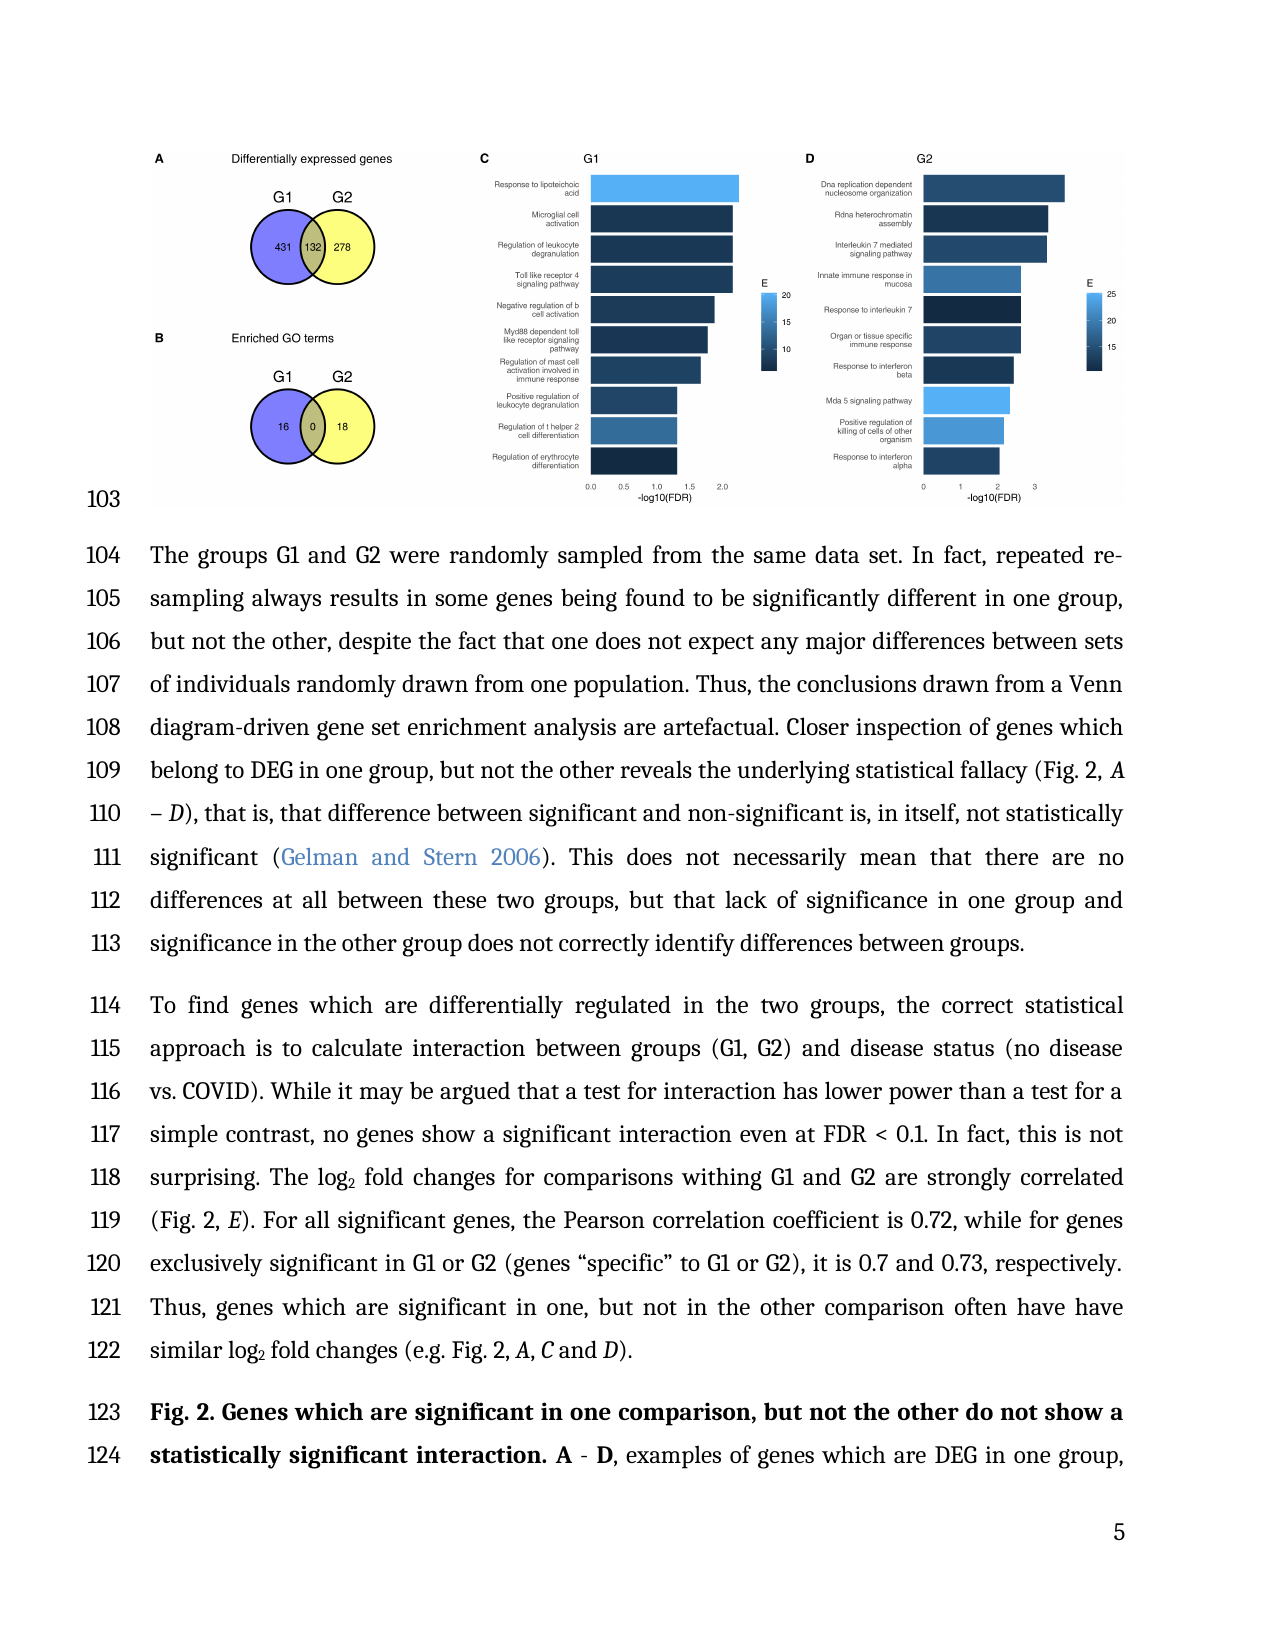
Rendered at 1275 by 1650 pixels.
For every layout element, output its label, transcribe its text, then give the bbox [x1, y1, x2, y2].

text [150, 1397, 1125, 1469]
picture [150, 150, 1125, 508]
text The groups G1 and G2 were randomly sampled from the same data set. In fact, repeated re-sampling always results in some genes being found to be significantly different in one group, but not the other, despite the fact that one does not expect any major differences between sets of individuals randomly drawn from one population. Thus, the conclusions drawn from a Venn diagram-driven gene set enrichment analysis are artefactual. Closer inspection of genes which belong to DEG in one group, but not the other reveals the underlying statistical fallacy (Fig. 2, A – D), that is, that difference between significant and non-significant is, in itself, not statistically significant (Gelman and Stern 2006). This does not necessarily mean that there are no differences at all between these two groups, but that lack of significance in one group and significance in the other group does not correctly identify differences between groups. [150, 541, 1125, 957]
text To find genes which are differentially regulated in the two groups, the correct statistical approach is to calculate interaction between groups (G1, G2) and disease status (no disease vs. COVID). While it may be argued that a test for interaction has lower power than a test for a simple contrast, no genes show a significant interaction even at FDR < 0.1. In fact, this is not surprising. The log2 fold changes for comparisons withing G1 and G2 are strongly correlated (Fig. 2, E). For all significant genes, the Pearson correlation coefficient is 0.72, while for genes exclusively significant in G1 or G2 (genes “specific” to G1 or G2), it is 0.7 and 0.73, respectively. Thus, genes which are significant in one, but not in the other comparison often have have similar log2 fold changes (e.g. Fig. 2, A, C and D). [150, 991, 1125, 1364]
